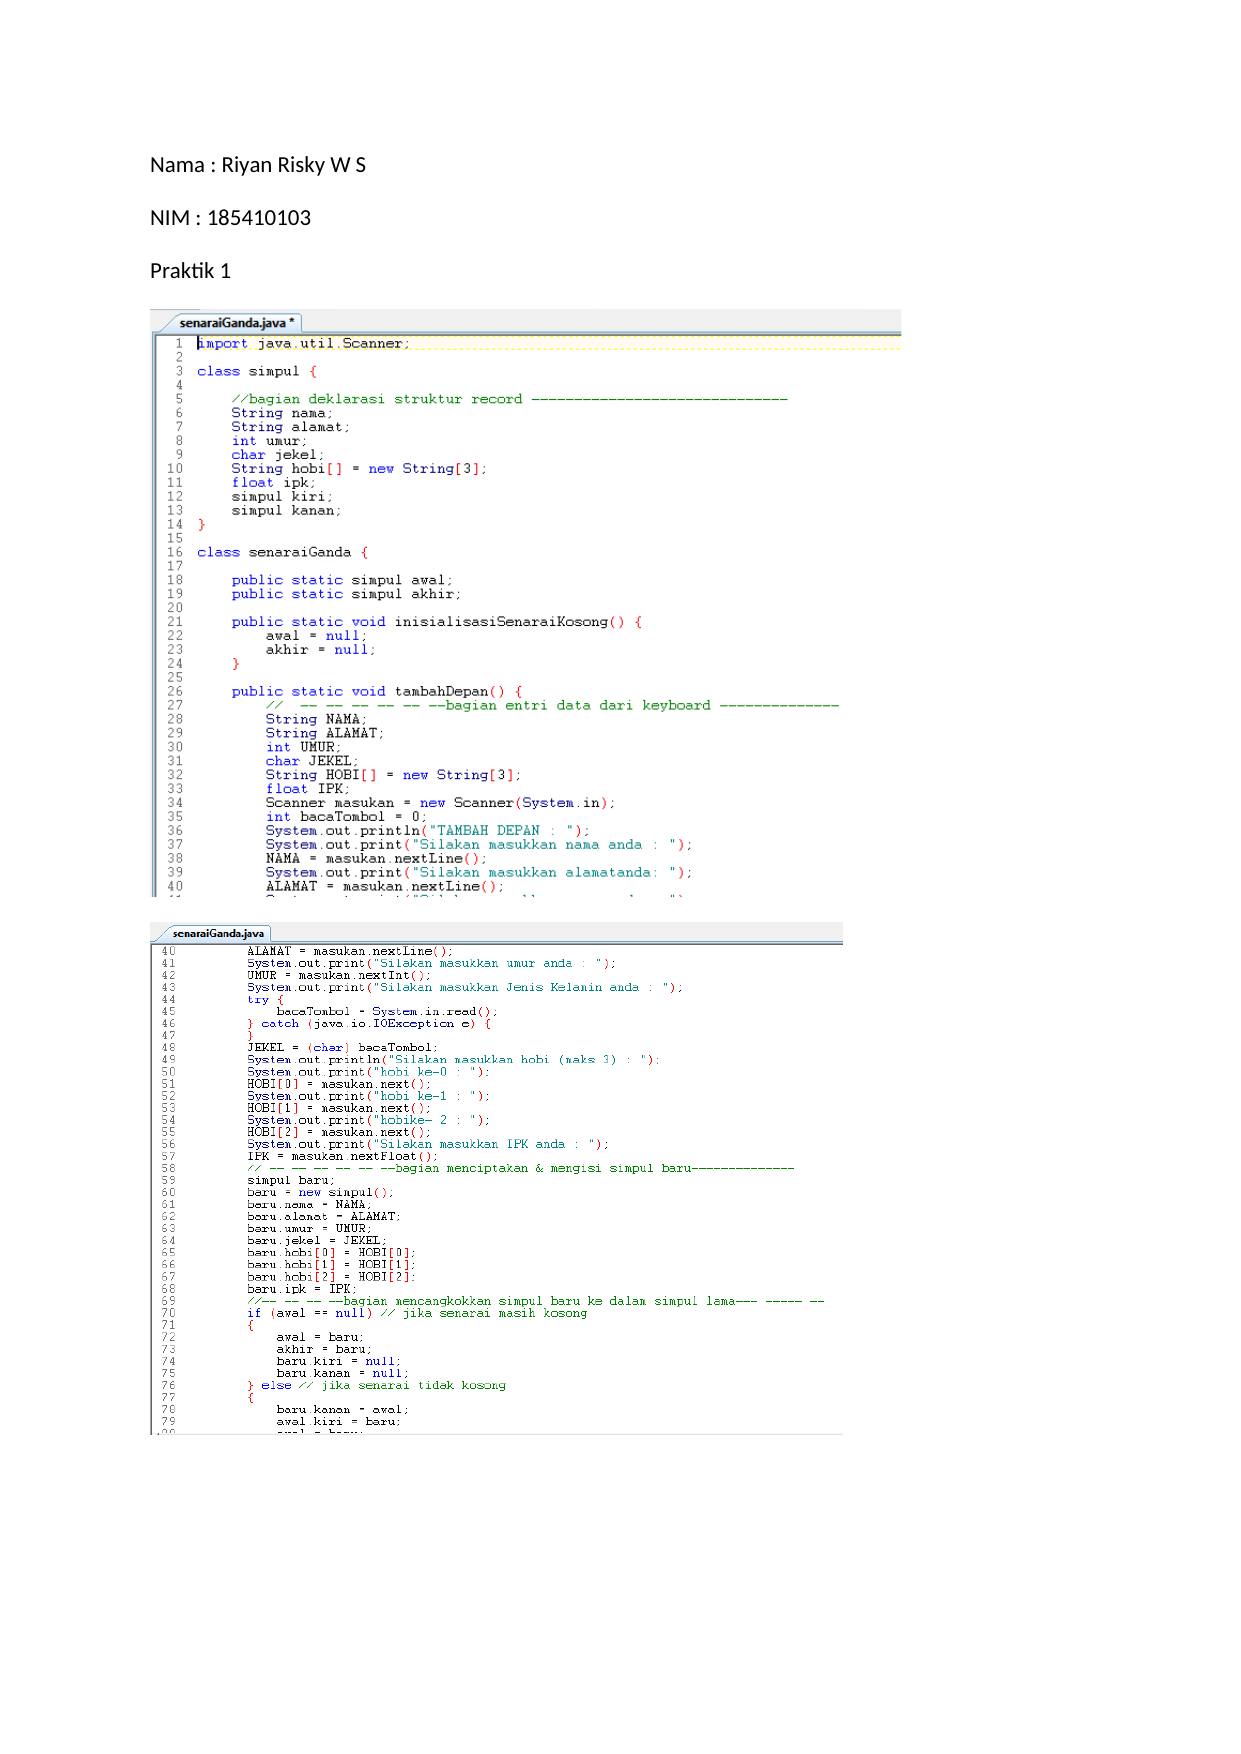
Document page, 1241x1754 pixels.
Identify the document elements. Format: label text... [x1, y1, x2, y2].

text Praktik 1 [150, 256, 1090, 284]
text Nama : Riyan Risky W S [150, 150, 1090, 178]
picture [150, 309, 902, 897]
picture [150, 922, 843, 1435]
text NIM : 185410103 [150, 203, 1090, 231]
